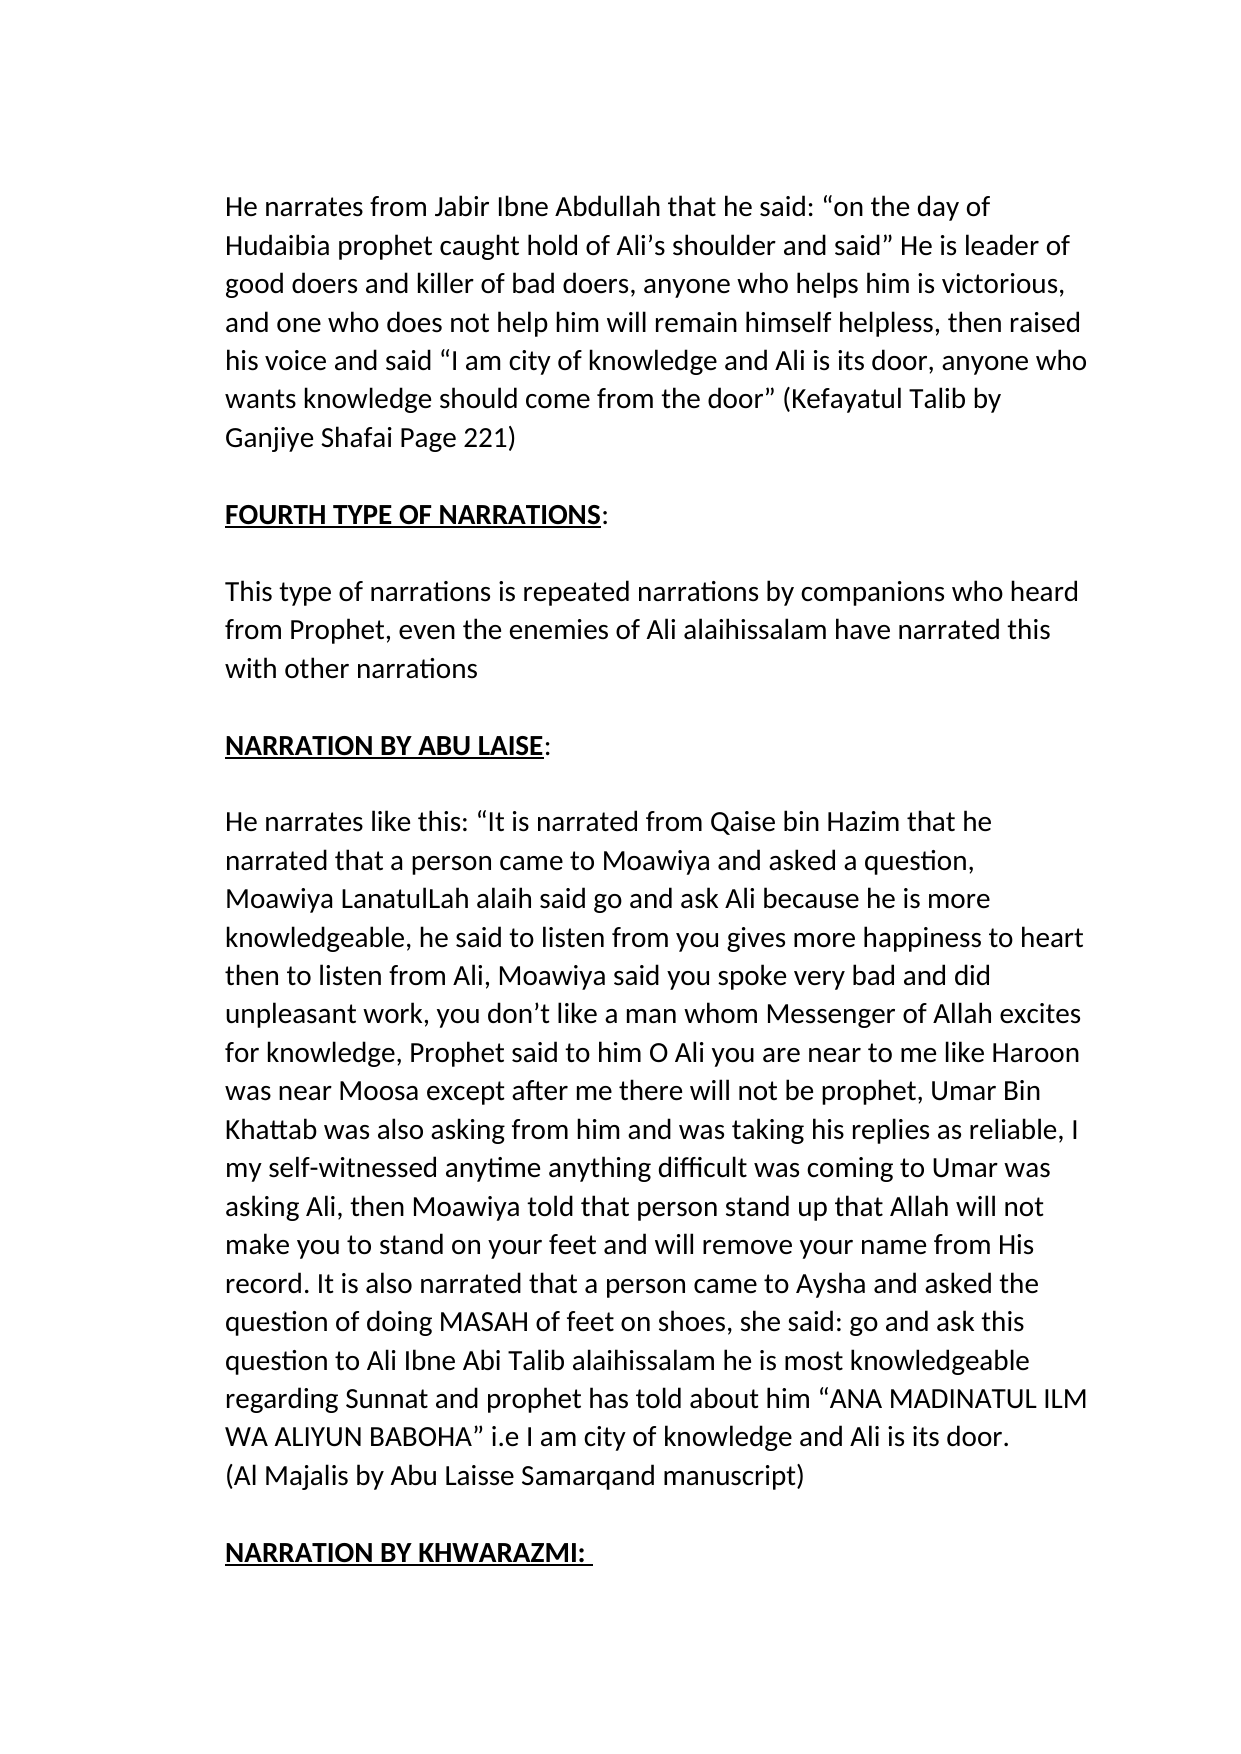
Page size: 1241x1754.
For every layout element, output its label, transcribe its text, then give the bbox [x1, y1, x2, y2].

list (Al Majalis by Abu Laisse Samarqand manuscript) [225, 1457, 1090, 1492]
list NARRATION BY KHWARAZMI: [225, 1534, 1090, 1569]
list He narrates like this: “It is narrated from Qaise bin Hazim that he narrated that a person came to Moawiya and asked a question, Moawiya LanatulLah alaih said go and ask Ali because he is more knowledgeable, he said to listen from you gives more happiness to heart then to listen from Ali, Moawiya said you spoke very bad and did unpleasant work, you don’t like a man whom Messenger of Allah excites for knowledge, Prophet said to him O Ali you are near to me like Haroon was near Moosa except after me there will not be prophet, Umar Bin Khattab was also asking from him and was taking his replies as reliable, I my self-witnessed anytime anything difficult was coming to Umar was asking Ali, then Moawiya told that person stand up that Allah will not make you to stand on your feet and will remove your name from His record. It is also narrated that a person came to Aysha and asked the question of doing MASAH of feet on shoes, she said: go and ask this question to Ali Ibne Abi Talib alaihissalam he is most knowledgeable regarding Sunnat and prophet has told about him “ANA MADINATUL ILM WA ALIYUN BABOHA” i.e I am city of knowledge and Ali is its door. [225, 803, 1090, 1454]
list This type of narrations is repeated narrations by companions who heard from Prophet, even the enemies of Ali alaihissalam have narrated this with other narrations [225, 573, 1090, 685]
list He narrates from Jabir Ibne Abdullah that he said: “on the day of Hudaibia prophet caught hold of Ali’s shoulder and said” He is leader of good doers and killer of bad doers, anyone who helps him is victorious, and one who does not help him will remain himself helpless, then raised his voice and said “I am city of knowledge and Ali is its door, anyone who wants knowledge should come from the door” (Kefayatul Talib by Ganjiye Shafai Page 221) [225, 188, 1090, 455]
list NARRATION BY ABU LAISE: [225, 727, 1090, 762]
list FOURTH TYPE OF NARRATIONS: [225, 496, 1090, 532]
